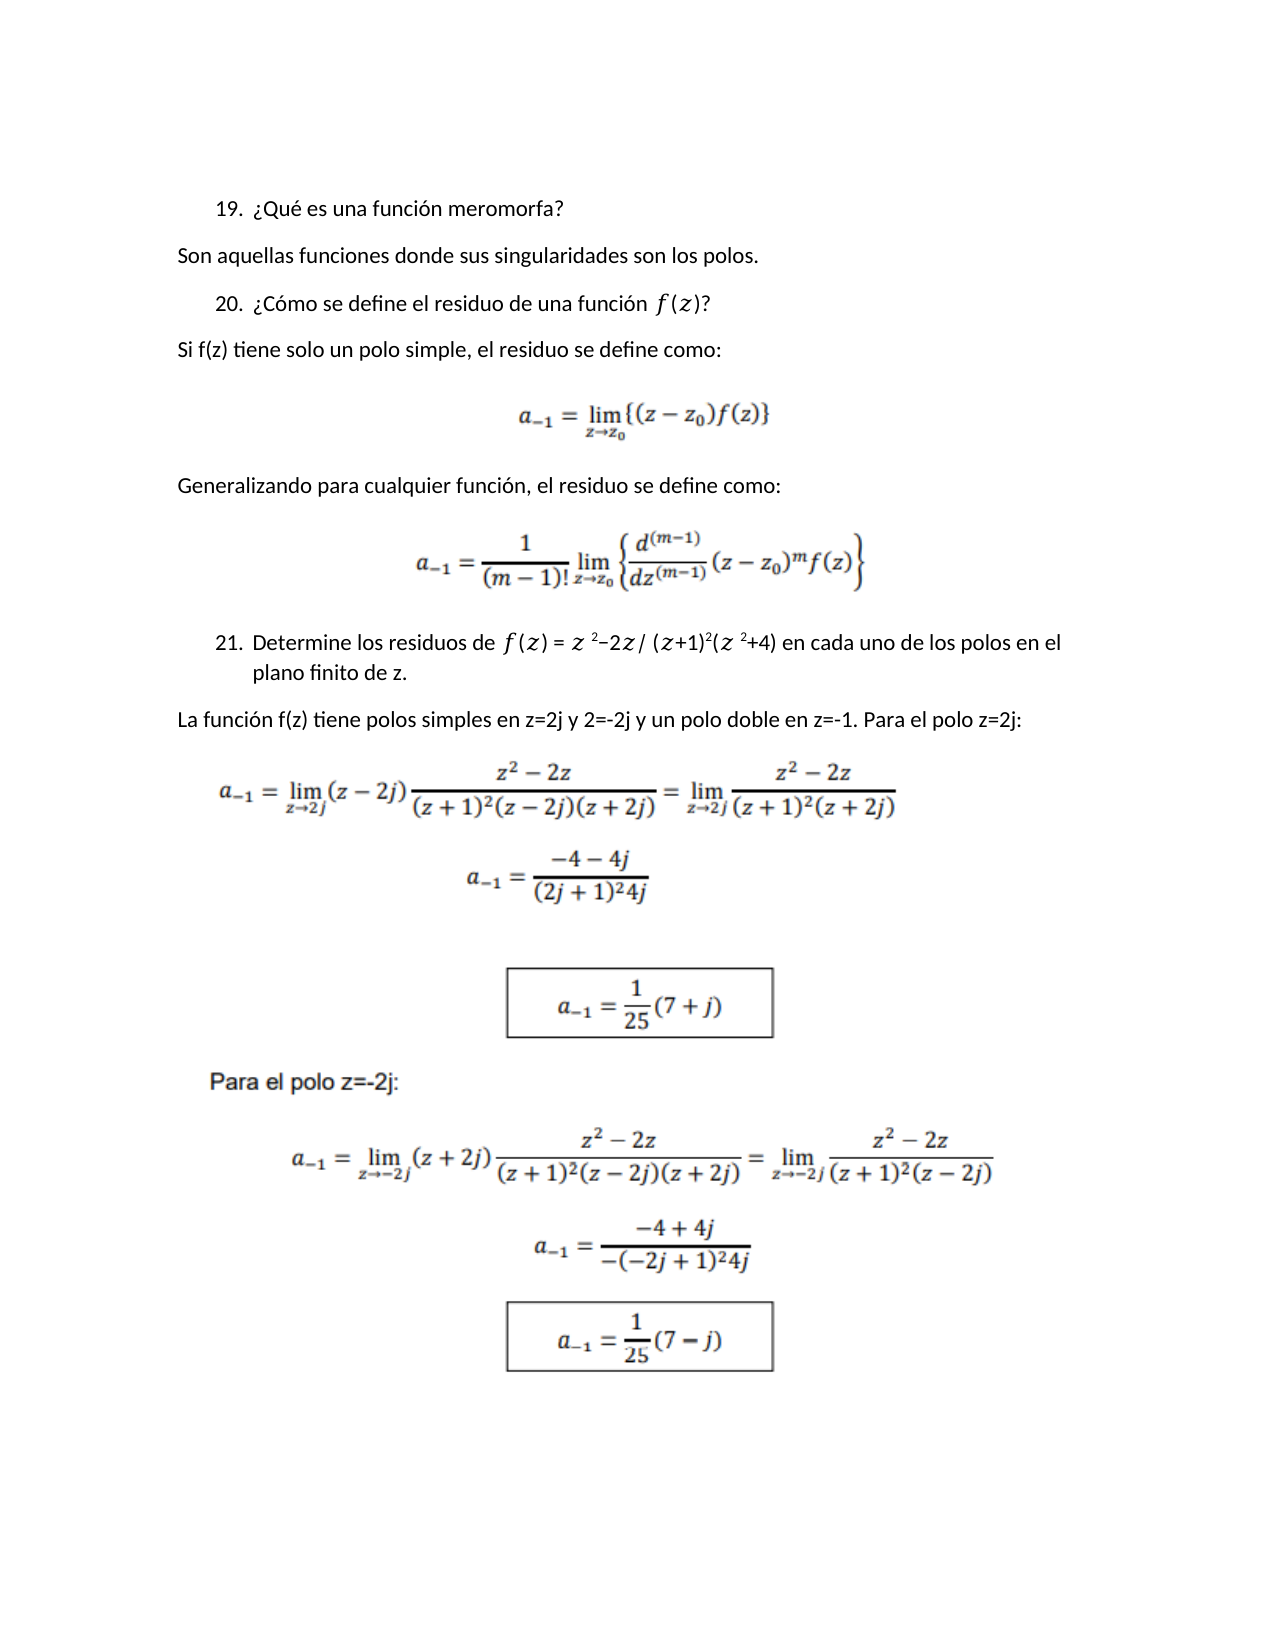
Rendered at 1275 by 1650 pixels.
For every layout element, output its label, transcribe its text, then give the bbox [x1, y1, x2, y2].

picture [177, 752, 954, 917]
text Son aquellas funciones donde sus singularidades son los polos. [177, 241, 1098, 269]
list ¿Qué es una función meromorfa? [215, 194, 1098, 222]
text Generalizando para cualquier función, el residuo se define como: [177, 472, 1098, 499]
picture [177, 935, 1072, 1383]
picture [490, 382, 785, 453]
picture [377, 518, 898, 609]
text La función f(z) tiene polos simples en z=2j y 2=-2j y un polo doble en z=-1. Para el polo z=2j: [177, 705, 1098, 733]
list ¿Cómo se define el residuo de una función 𝑓(𝑧)? [215, 288, 1098, 317]
text Si f(z) tiene solo un polo simple, el residuo se define como: [177, 336, 1098, 363]
list Determine los residuos de 𝑓(𝑧) = 𝑧 2−2𝑧/ (𝑧+1)2(𝑧 2+4) en cada uno de los polos en el plano finito de z. [215, 628, 1098, 687]
